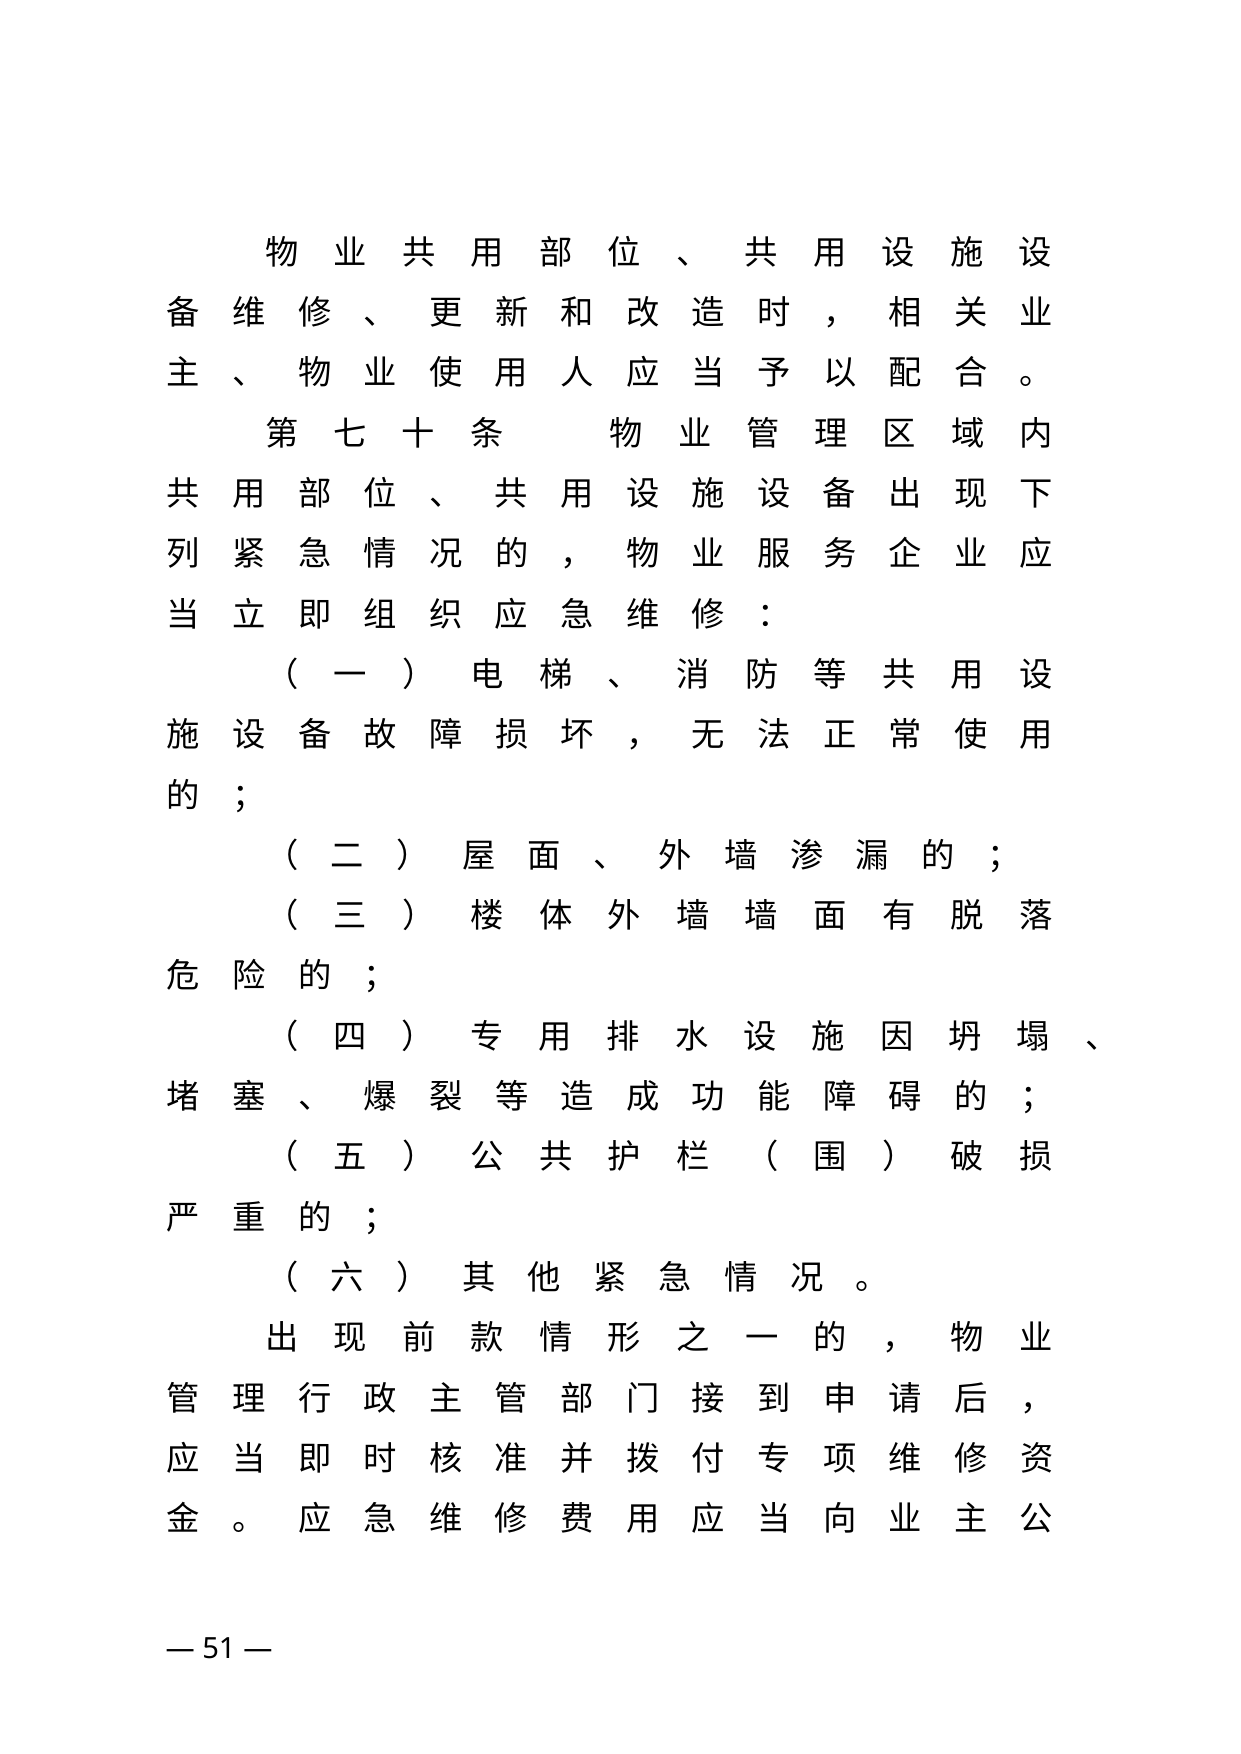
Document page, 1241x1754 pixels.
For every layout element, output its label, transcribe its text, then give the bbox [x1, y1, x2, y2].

text （二）屋面、外墙渗漏的； [167, 823, 1085, 883]
text （六）其他紧急情况。 [167, 1245, 1085, 1305]
text 第七十条 物业管理区域内共用部位、共用设施设备出现下列紧急情况的，物业服务企业应当立即组织应急维修： [167, 400, 1085, 642]
text （一）电梯、消防等共用设施设备故障损坏，无法正常使用的； [167, 642, 1085, 823]
text （三）楼体外墙墙面有脱落危险的； [167, 883, 1085, 1003]
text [167, 1305, 1085, 1546]
text （五）公共护栏（围）破损严重的； [167, 1124, 1085, 1245]
text 物业共用部位、共用设施设备维修、更新和改造时，相关业主、物业使用人应当予以配合。 [167, 219, 1085, 400]
text （四）专用排水设施因坍塌、堵塞、爆裂等造成功能障碍的； [167, 1003, 1085, 1124]
